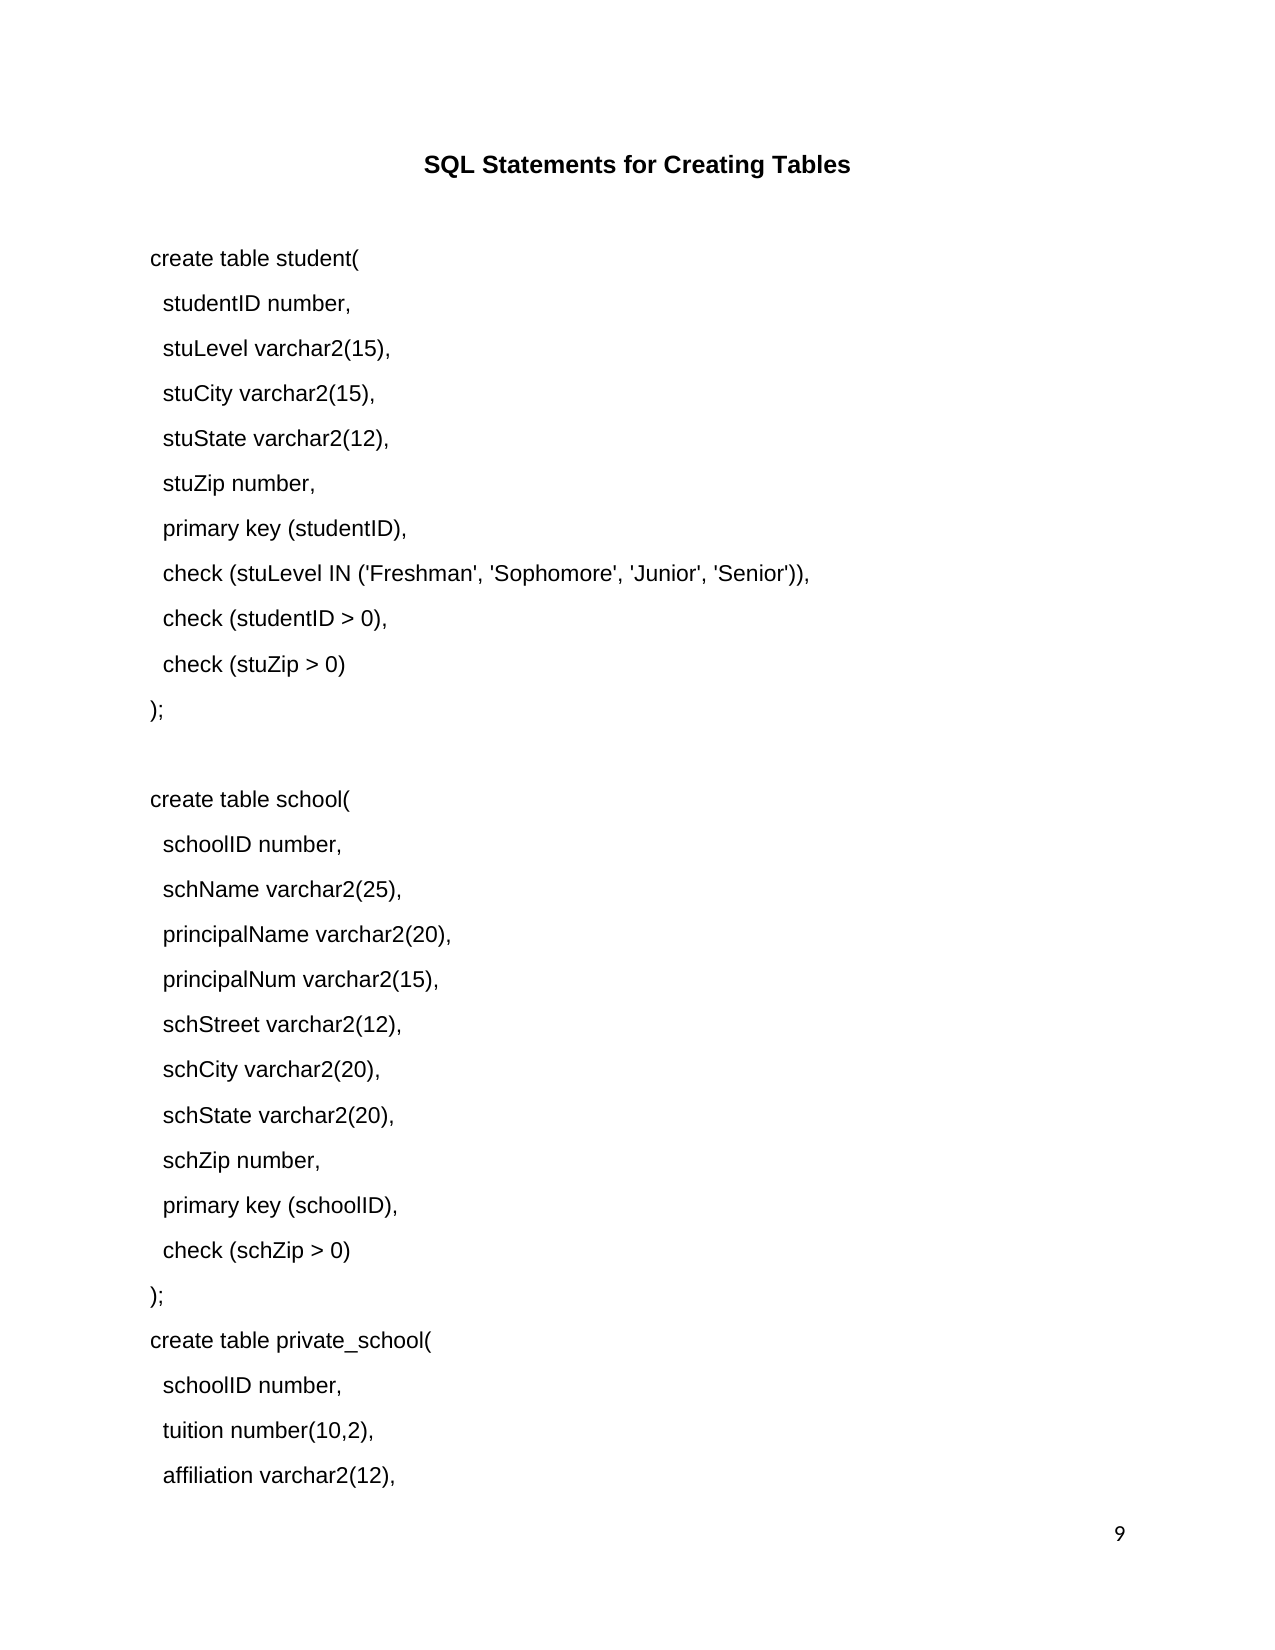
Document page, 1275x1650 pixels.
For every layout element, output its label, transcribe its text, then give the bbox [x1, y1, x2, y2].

text create table student( [150, 244, 1125, 271]
text create table school( [150, 786, 1125, 812]
text studentID number, [150, 290, 1125, 316]
text schName varchar2(25), [150, 876, 1125, 902]
text affiliation varchar2(12), [150, 1462, 1125, 1489]
text schoolID number, [150, 1372, 1125, 1398]
text create table private_school( [150, 1327, 1125, 1353]
text stuCity varchar2(15), [150, 380, 1125, 406]
text check (stuZip > 0) [150, 651, 1125, 677]
text principalName varchar2(20), [150, 921, 1125, 947]
text stuZip number, [150, 470, 1125, 496]
text schCity varchar2(20), [150, 1056, 1125, 1083]
text SQL Statements for Creating Tables [150, 150, 1125, 179]
text tuition number(10,2), [150, 1417, 1125, 1444]
text schState varchar2(20), [150, 1102, 1125, 1128]
text principalNum varchar2(15), [150, 966, 1125, 993]
text ); [150, 696, 1125, 722]
text schStreet varchar2(12), [150, 1011, 1125, 1038]
text check (schZip > 0) [150, 1237, 1125, 1263]
text schZip number, [150, 1147, 1125, 1173]
text stuState varchar2(12), [150, 425, 1125, 451]
text primary key (studentID), [150, 515, 1125, 542]
text schoolID number, [150, 831, 1125, 857]
text check (studentID > 0), [150, 605, 1125, 632]
text ); [150, 1282, 1125, 1308]
text stuLevel varchar2(15), [150, 335, 1125, 361]
text primary key (schoolID), [150, 1192, 1125, 1218]
text check (stuLevel IN ('Freshman', 'Sophomore', 'Junior', 'Senior')), [150, 560, 1125, 587]
